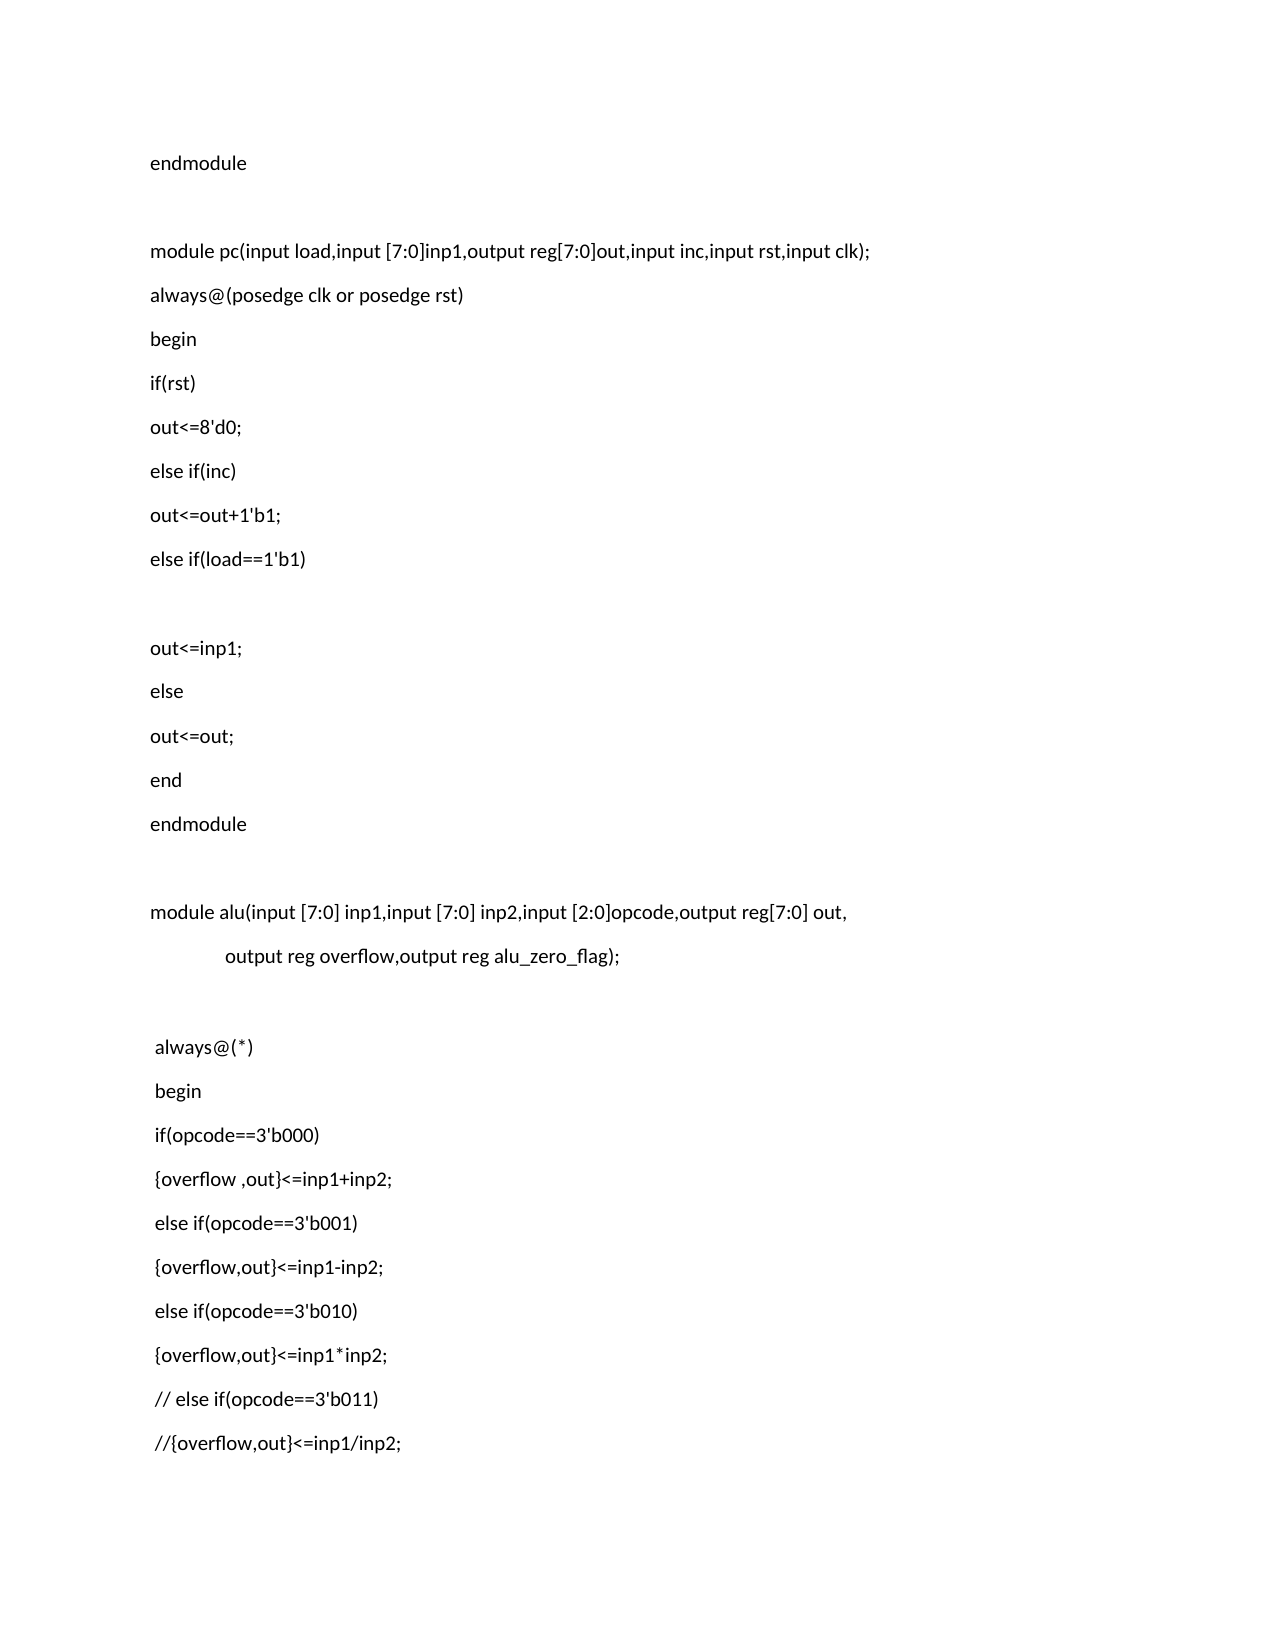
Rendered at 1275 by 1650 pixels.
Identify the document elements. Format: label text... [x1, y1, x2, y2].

text endmodule [150, 150, 1125, 175]
text endmodule [150, 811, 1125, 836]
text out<=out; [150, 723, 1125, 748]
text else [150, 679, 1125, 704]
text module pc(input load,input [7:0]inp1,output reg[7:0]out,input inc,input rst,input clk); [150, 238, 1125, 263]
text {overflow ,out}<=inp1+inp2; [150, 1166, 1125, 1192]
text {overflow,out}<=inp1-inp2; [150, 1254, 1125, 1280]
text else if(load==1'b1) [150, 547, 1125, 572]
text //{overflow,out}<=inp1/inp2; [150, 1431, 1125, 1456]
text {overflow,out}<=inp1*inp2; [150, 1342, 1125, 1368]
text end [150, 767, 1125, 792]
text output reg overflow,output reg alu_zero_flag); [150, 943, 1125, 968]
text out<=8'd0; [150, 414, 1125, 440]
text out<=inp1; [150, 635, 1125, 660]
text else if(inc) [150, 458, 1125, 484]
text else if(opcode==3'b001) [150, 1210, 1125, 1236]
text always@(posedge clk or posedge rst) [150, 282, 1125, 308]
text begin [150, 326, 1125, 352]
text else if(opcode==3'b010) [150, 1298, 1125, 1324]
text always@(*) [150, 1034, 1125, 1059]
text begin [150, 1078, 1125, 1103]
text module alu(input [7:0] inp1,input [7:0] inp2,input [2:0]opcode,output reg[7:0] out, [150, 899, 1125, 924]
text if(opcode==3'b000) [150, 1122, 1125, 1148]
text out<=out+1'b1; [150, 502, 1125, 528]
text // else if(opcode==3'b011) [150, 1387, 1125, 1412]
text if(rst) [150, 370, 1125, 396]
